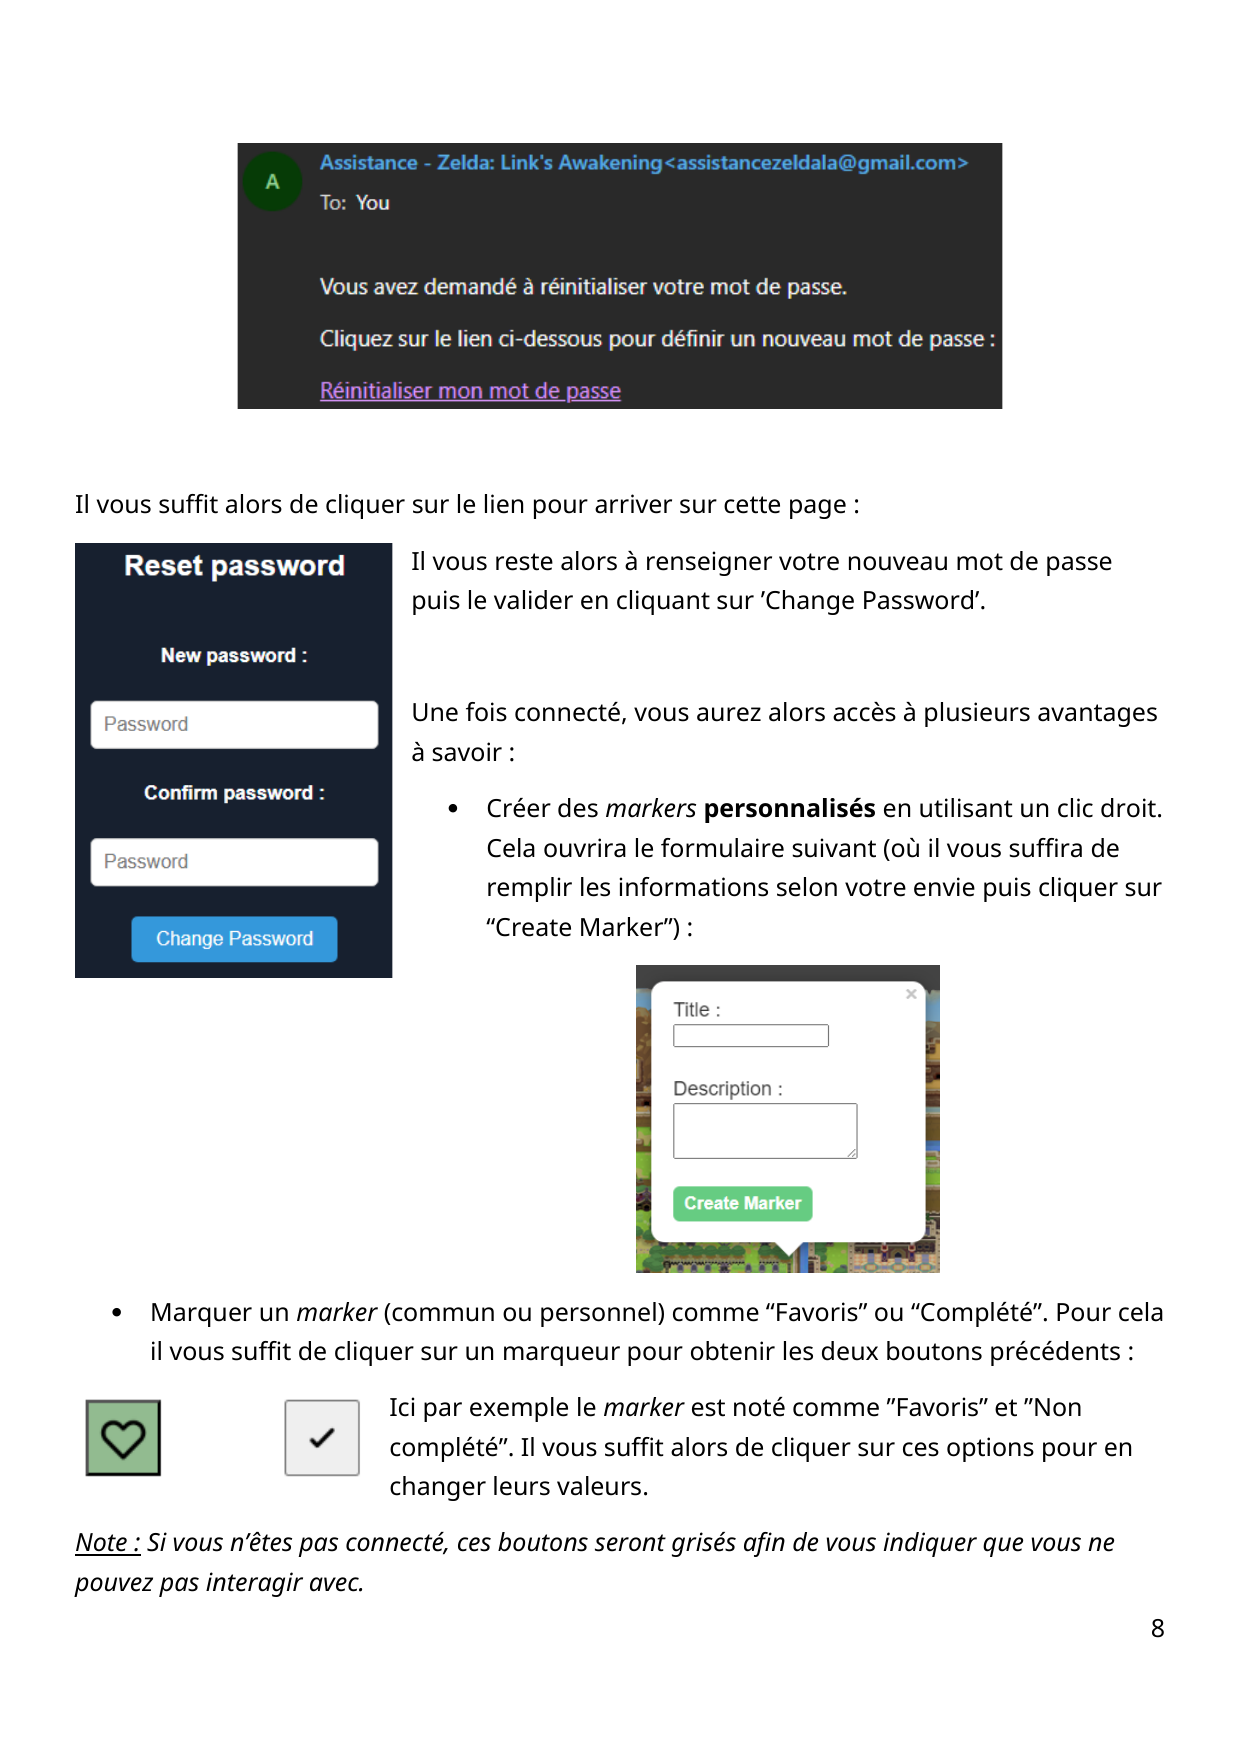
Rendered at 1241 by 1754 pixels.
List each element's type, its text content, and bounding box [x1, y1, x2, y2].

list Créer des markers personnalisés en utilisant un clic droit. Cela ouvrira le formulaire suivant (où il vous suffira de remplir les informations selon votre envie puis cliquer sur “Create Marker”) : [393, 791, 1165, 943]
text Note : Si vous n’êtes pas connecté, ces boutons seront grisés afin de vous indiquer que vous ne pouvez pas interagir avec. [75, 1525, 1165, 1599]
text Il vous reste alors à renseigner votre nouveau mot de passe puis le valider en cliquant sur ’Change Password’. [393, 543, 1165, 617]
text Une fois connecté, vous aurez alors accès à plusieurs avantages à savoir : [393, 695, 1165, 769]
list Marquer un marker (commun ou personnel) comme “Favoris” ou “Complété”. Pour cela il vous suffit de cliquer sur un marqueur pour obtenir les deux boutons précédents : [112, 1294, 1165, 1368]
text Il vous suffit alors de cliquer sur le lien pour arriver sur cette page : [75, 487, 1165, 521]
text Ici par exemple le marker est noté comme ”Favoris” et ”Non complété”. Il vous suffit alors de cliquer sur ces options pour en changer leurs valeurs. [75, 1390, 1165, 1503]
